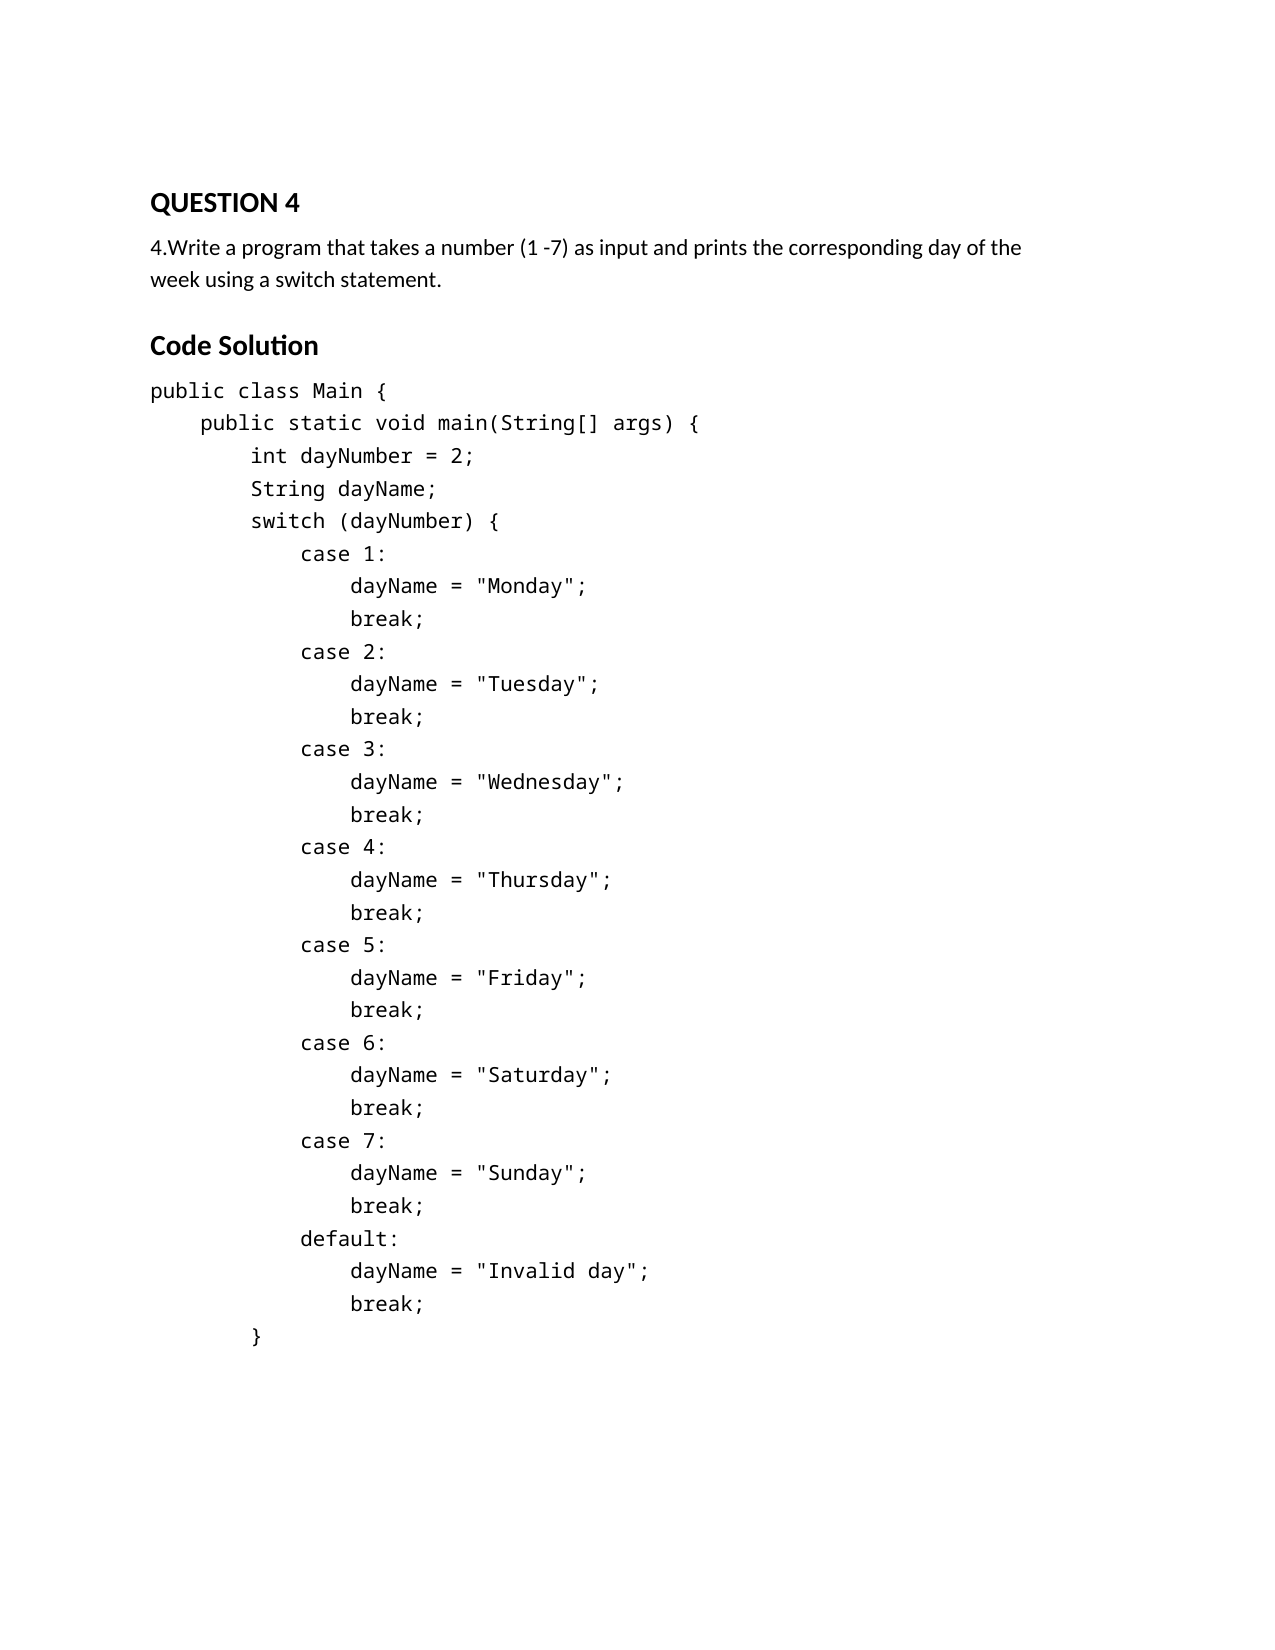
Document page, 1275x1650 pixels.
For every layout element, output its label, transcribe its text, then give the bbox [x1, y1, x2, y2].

subtitle QUESTION 4 [150, 184, 1064, 219]
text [150, 376, 1064, 1350]
subtitle Code Solution [150, 327, 1064, 362]
text 4.Write a program that takes a number (1 -7) as input and prints the corresponding day of the week using a switch statement. [150, 233, 1064, 293]
